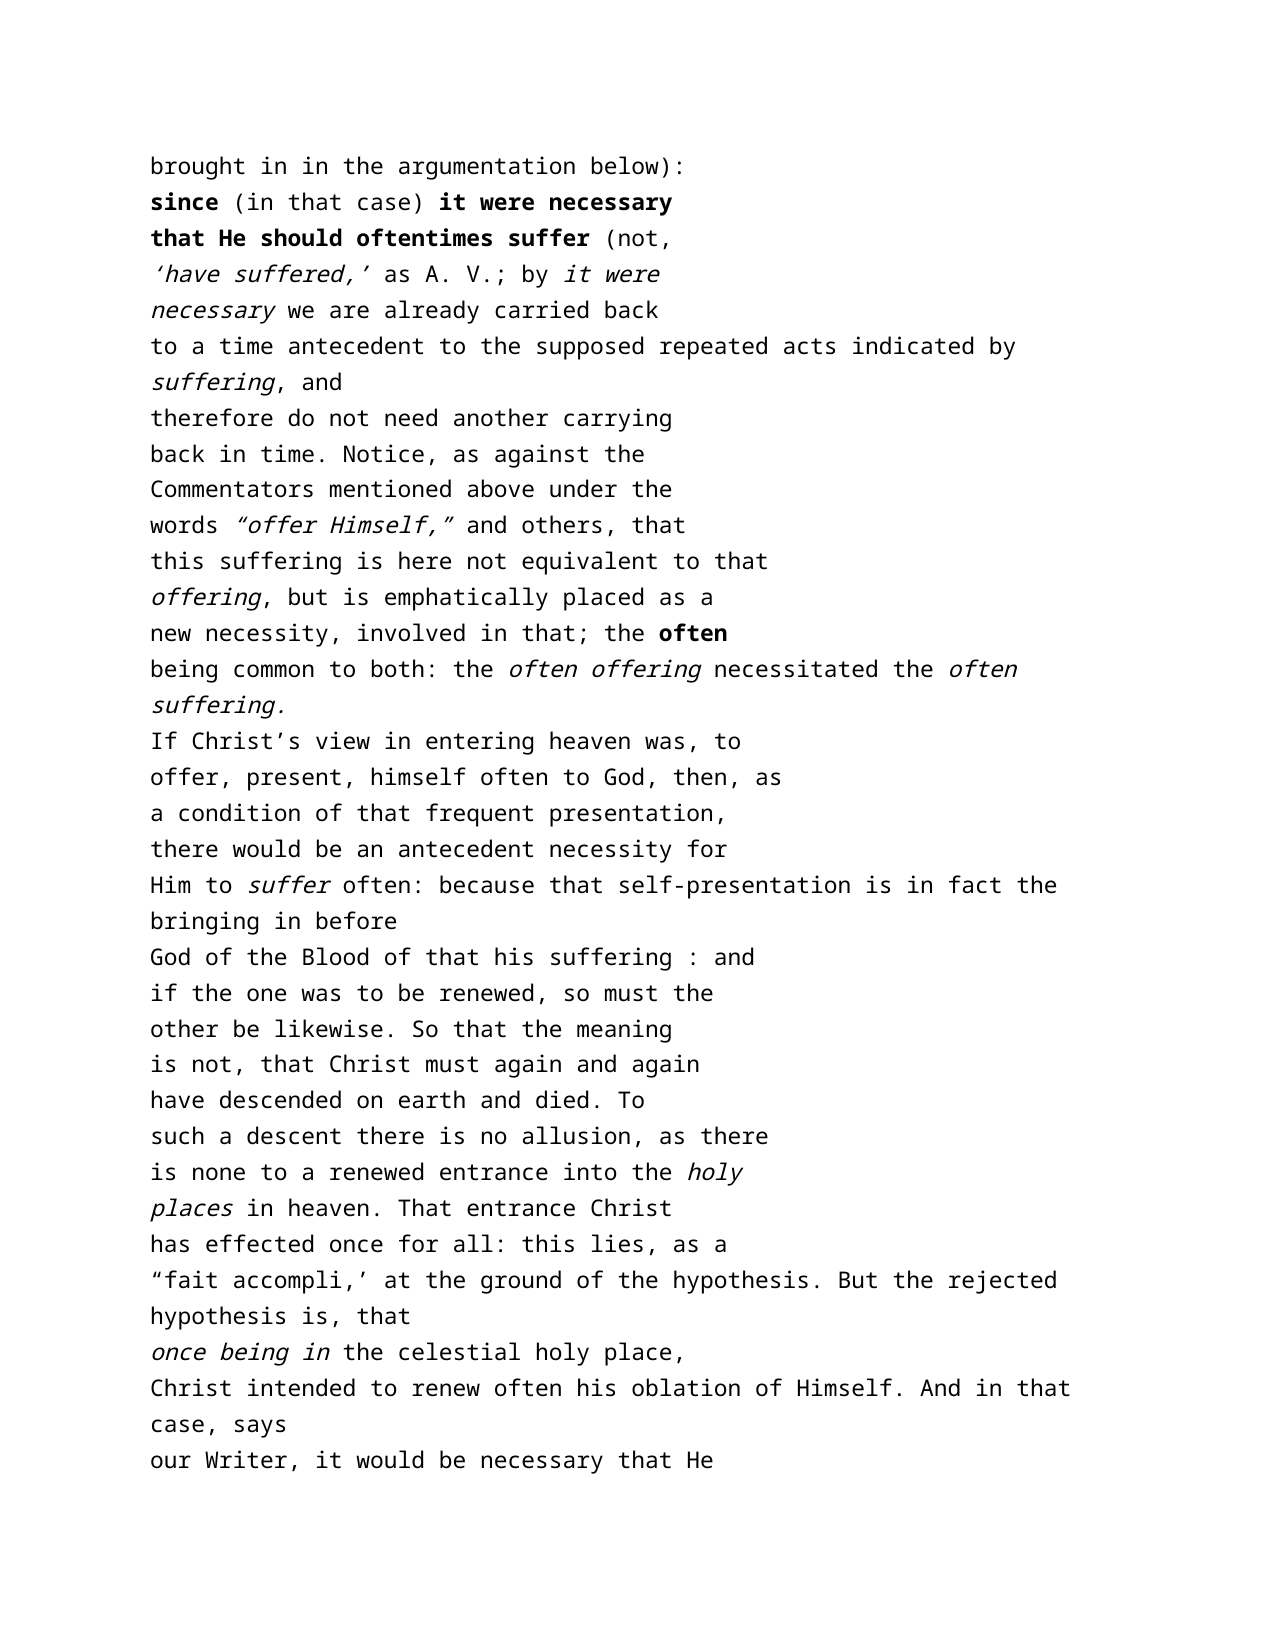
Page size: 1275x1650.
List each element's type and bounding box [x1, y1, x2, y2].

text [150, 150, 1125, 1475]
